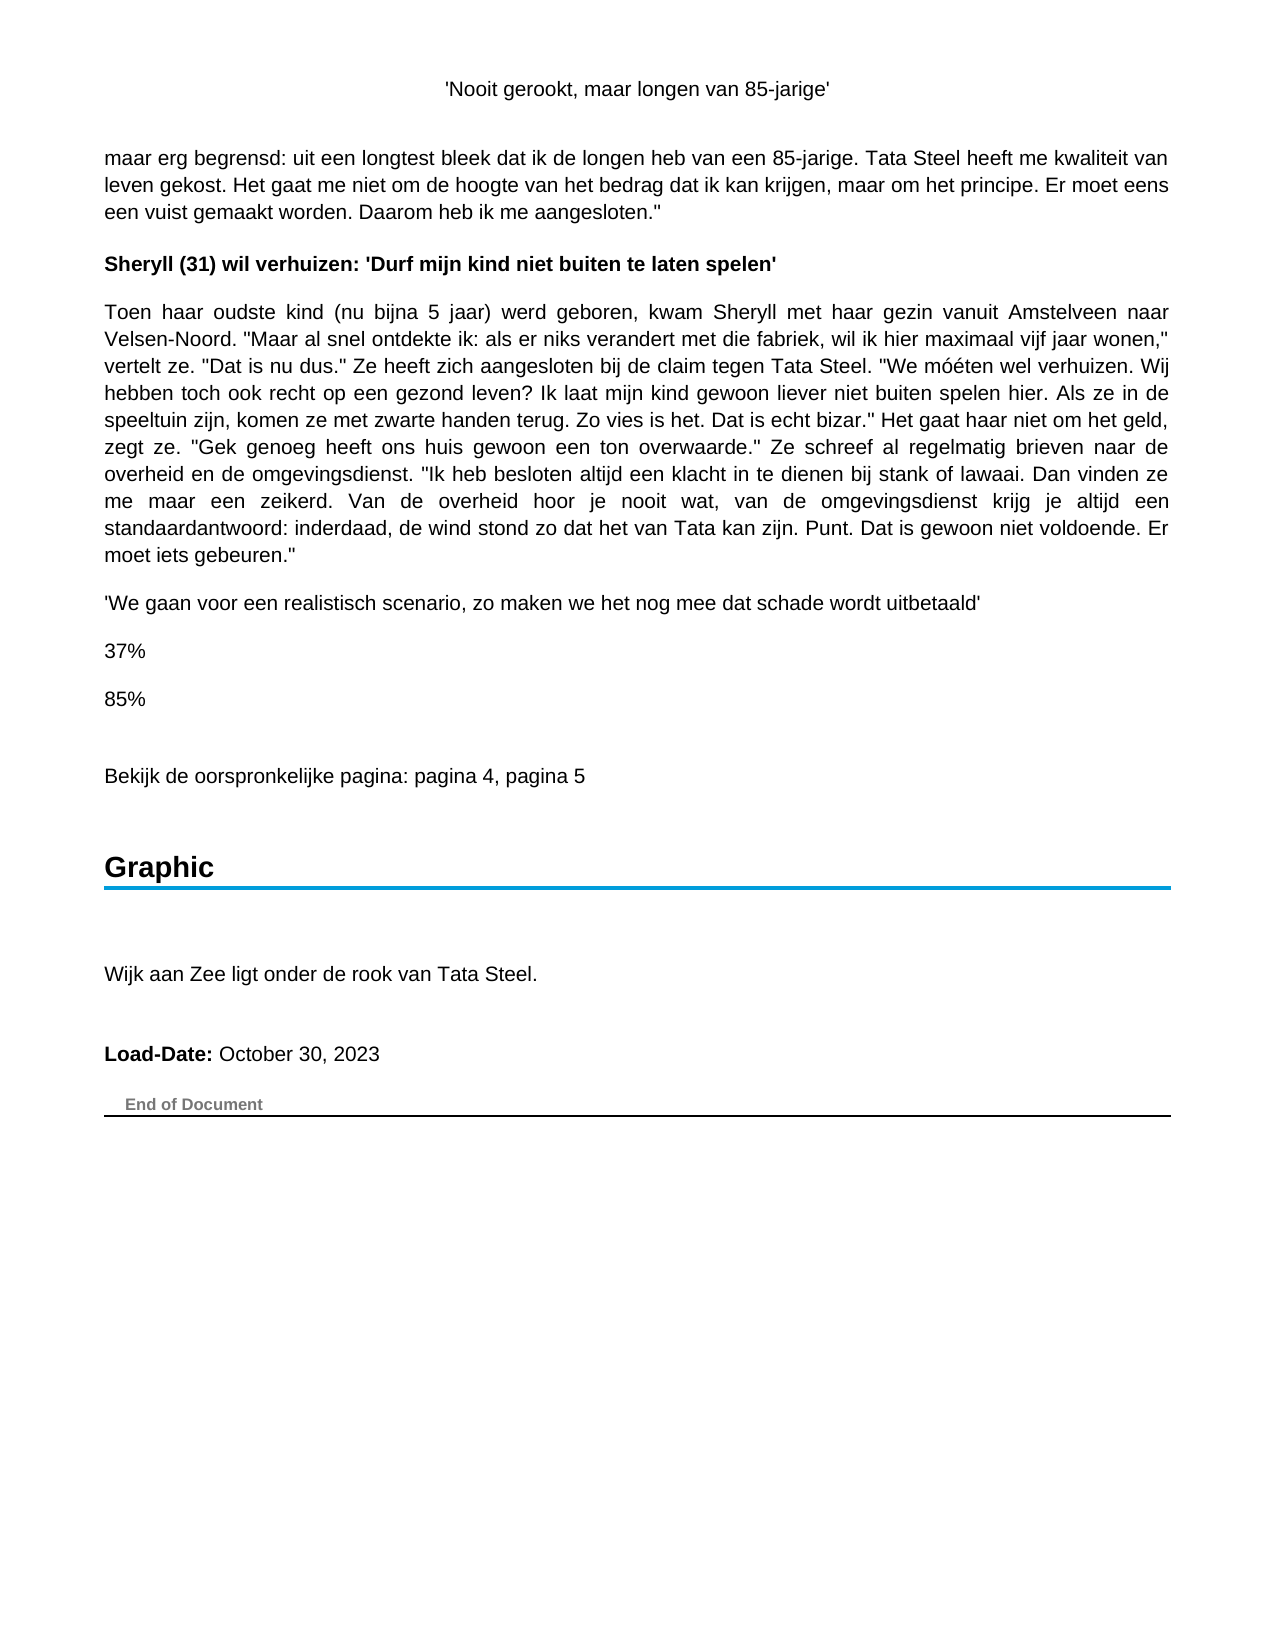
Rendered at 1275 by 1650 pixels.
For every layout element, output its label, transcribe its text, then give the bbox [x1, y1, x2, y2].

text Load-Date: October 30, 2023 [104, 1010, 1171, 1066]
text Bekijk de oorspronkelijke pagina: pagina 4, pagina 5 [104, 761, 1171, 788]
text End of Document [125, 1095, 1171, 1114]
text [104, 142, 1171, 223]
text Graphic [104, 813, 1171, 883]
text 'We gaan voor een realistisch scenario, zo maken we het nog mee dat schade wordt uitbetaald' [104, 588, 1171, 615]
text 85% [104, 684, 1171, 711]
text 37% [104, 636, 1171, 663]
text Toen haar oudste kind (nu bijna 5 jaar) werd geboren, kwam Sheryll met haar gezin vanuit Amstelveen naar Velsen-Noord. "Maar al snel ontdekte ik: als er niks verandert met die fabriek, wil ik hier maximaal vijf jaar wonen," vertelt ze. "Dat is nu dus." Ze heeft zich aangesloten bij de claim tegen Tata Steel. "We móéten wel verhuizen. Wij hebben toch ook recht op een gezond leven? Ik laat mijn kind gewoon liever niet buiten spelen hier. Als ze in de speeltuin zijn, komen ze met zwarte handen terug. Zo vies is het. Dat is echt bizar." Het gaat haar niet om het geld, zegt ze. "Gek genoeg heeft ons huis gewoon een ton overwaarde." Ze schreef al regelmatig brieven naar de overheid en de omgevingsdienst. "Ik heb besloten altijd een klacht in te dienen bij stank of lawaai. Dan vinden ze me maar een zeikerd. Van de overheid hoor je nooit wat, van de omgevingsdienst krijg je altijd een standaardantwoord: inderdaad, de wind stond zo dat het van Tata kan zijn. Punt. Dat is gewoon niet voldoende. Er moet iets gebeuren." [104, 296, 1171, 567]
text Wijk aan Zee ligt onder de rook van Tata Steel. [104, 958, 1171, 985]
text Sheryll (31) wil verhuizen: 'Durf mijn kind niet buiten te laten spelen' [104, 248, 1171, 276]
